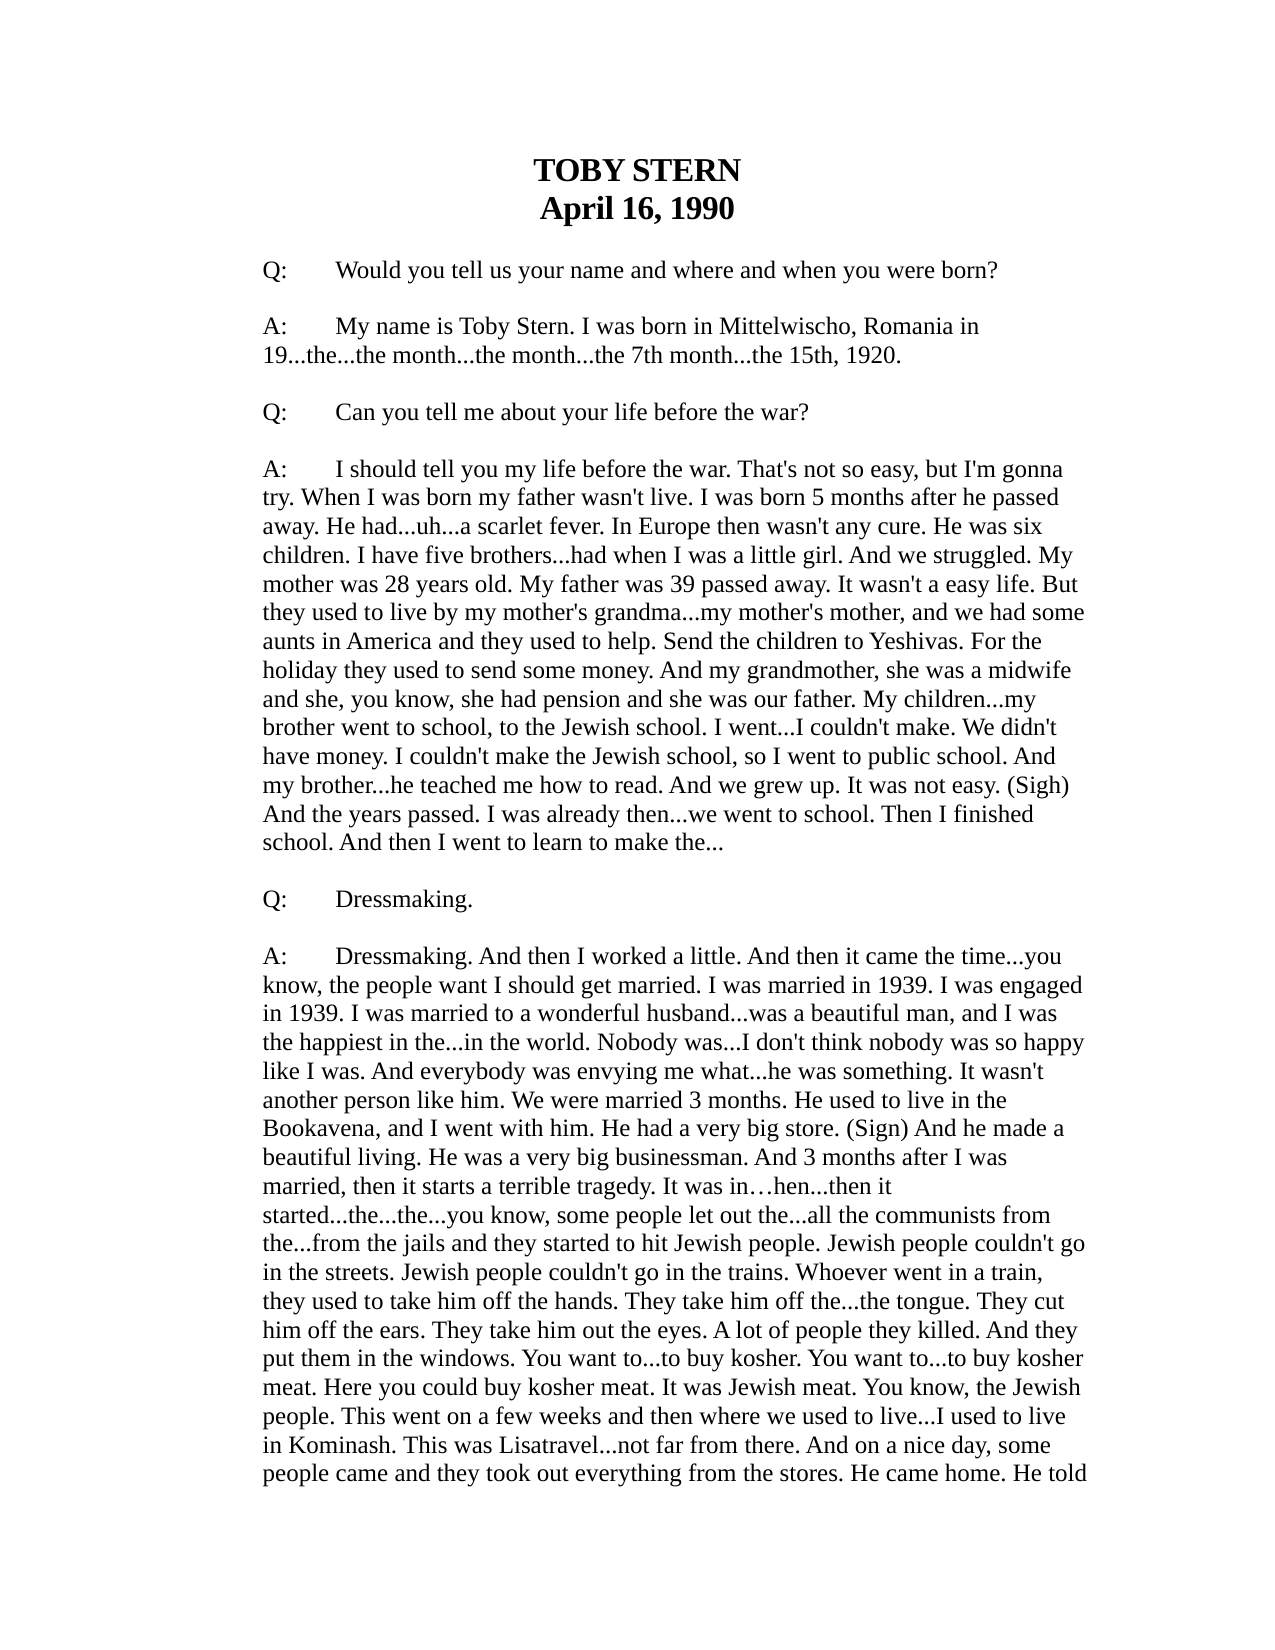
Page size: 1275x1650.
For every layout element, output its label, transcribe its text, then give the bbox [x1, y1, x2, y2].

text A: My name is Toby Stern. I was born in Mittelwischo, Romania in 19...the...the month...the month...the 7th month...the 15th, 1920. [262, 313, 1087, 370]
text April 16, 1990 [187, 188, 1087, 227]
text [262, 945, 1087, 1492]
text Q: Dressmaking. [262, 888, 1087, 917]
text Q: Can you tell me about your life before the war? [262, 399, 1087, 428]
text A: I should tell you my life before the war. That's not so easy, but I'm gonna try. When I was born my father wasn't live. I was born 5 months after he passed away. He had...uh...a scarlet fever. In Europe then wasn't any cure. He was six children. I have five brothers...had when I was a little girl. And we struggled. My mother was 28 years old. My father was 39 passed away. It wasn't a easy life. But they used to live by my mother's grandma...my mother's mother, and we had some aunts in America and they used to help. Send the children to Yeshivas. For the holiday they used to send some money. And my grandmother, she was a midwife and she, you know, she had pension and she was our father. My children...my brother went to school, to the Jewish school. I went...I couldn't make. We didn't have money. I couldn't make the Jewish school, so I went to public school. And my brother...he teached me how to read. And we grew up. It was not easy. (Sigh) And the years passed. I was already then...we went to school. Then I finished school. And then I went to learn to make the... [262, 457, 1087, 859]
text Q: Would you tell us your name and where and when you were born? [262, 255, 1087, 284]
text TOBY STERN [187, 150, 1087, 188]
